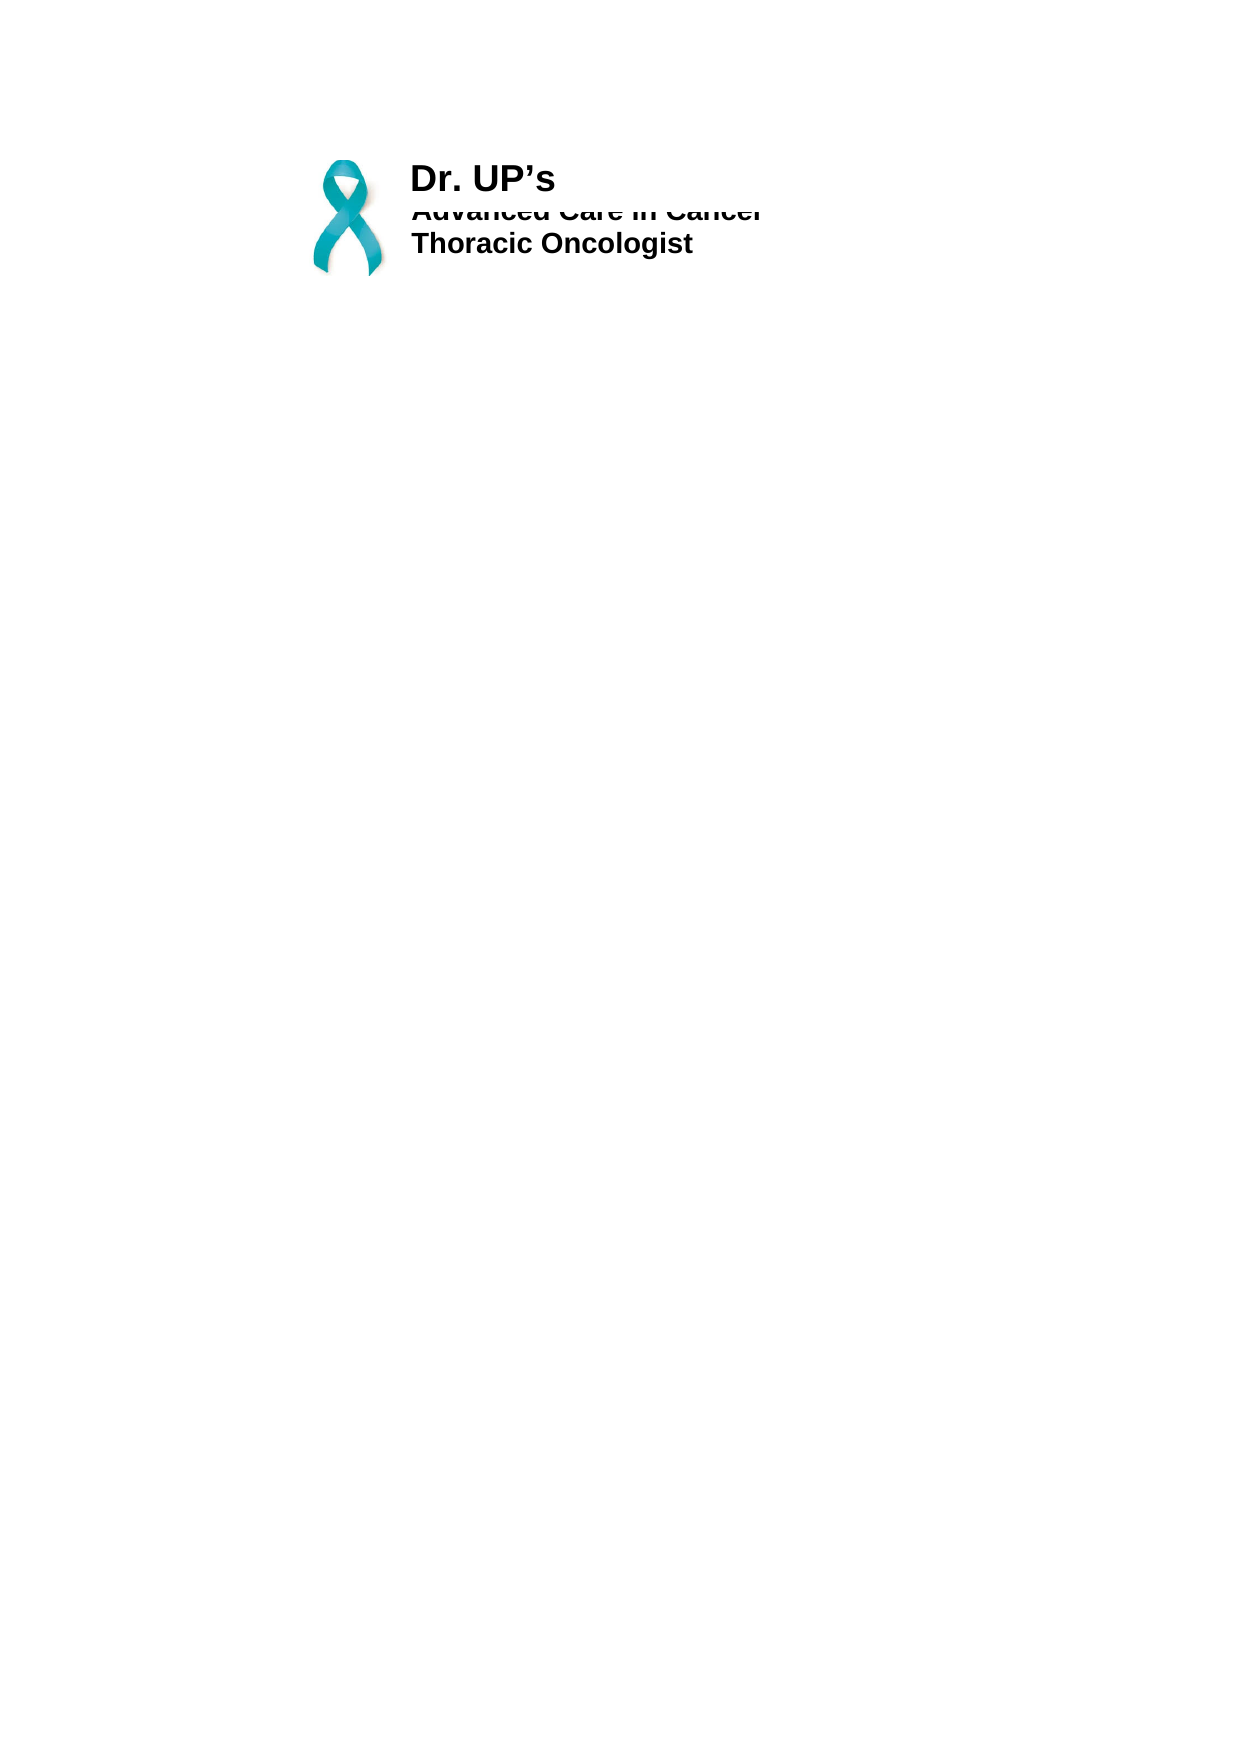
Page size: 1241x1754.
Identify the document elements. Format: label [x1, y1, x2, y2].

picture [287, 160, 410, 276]
